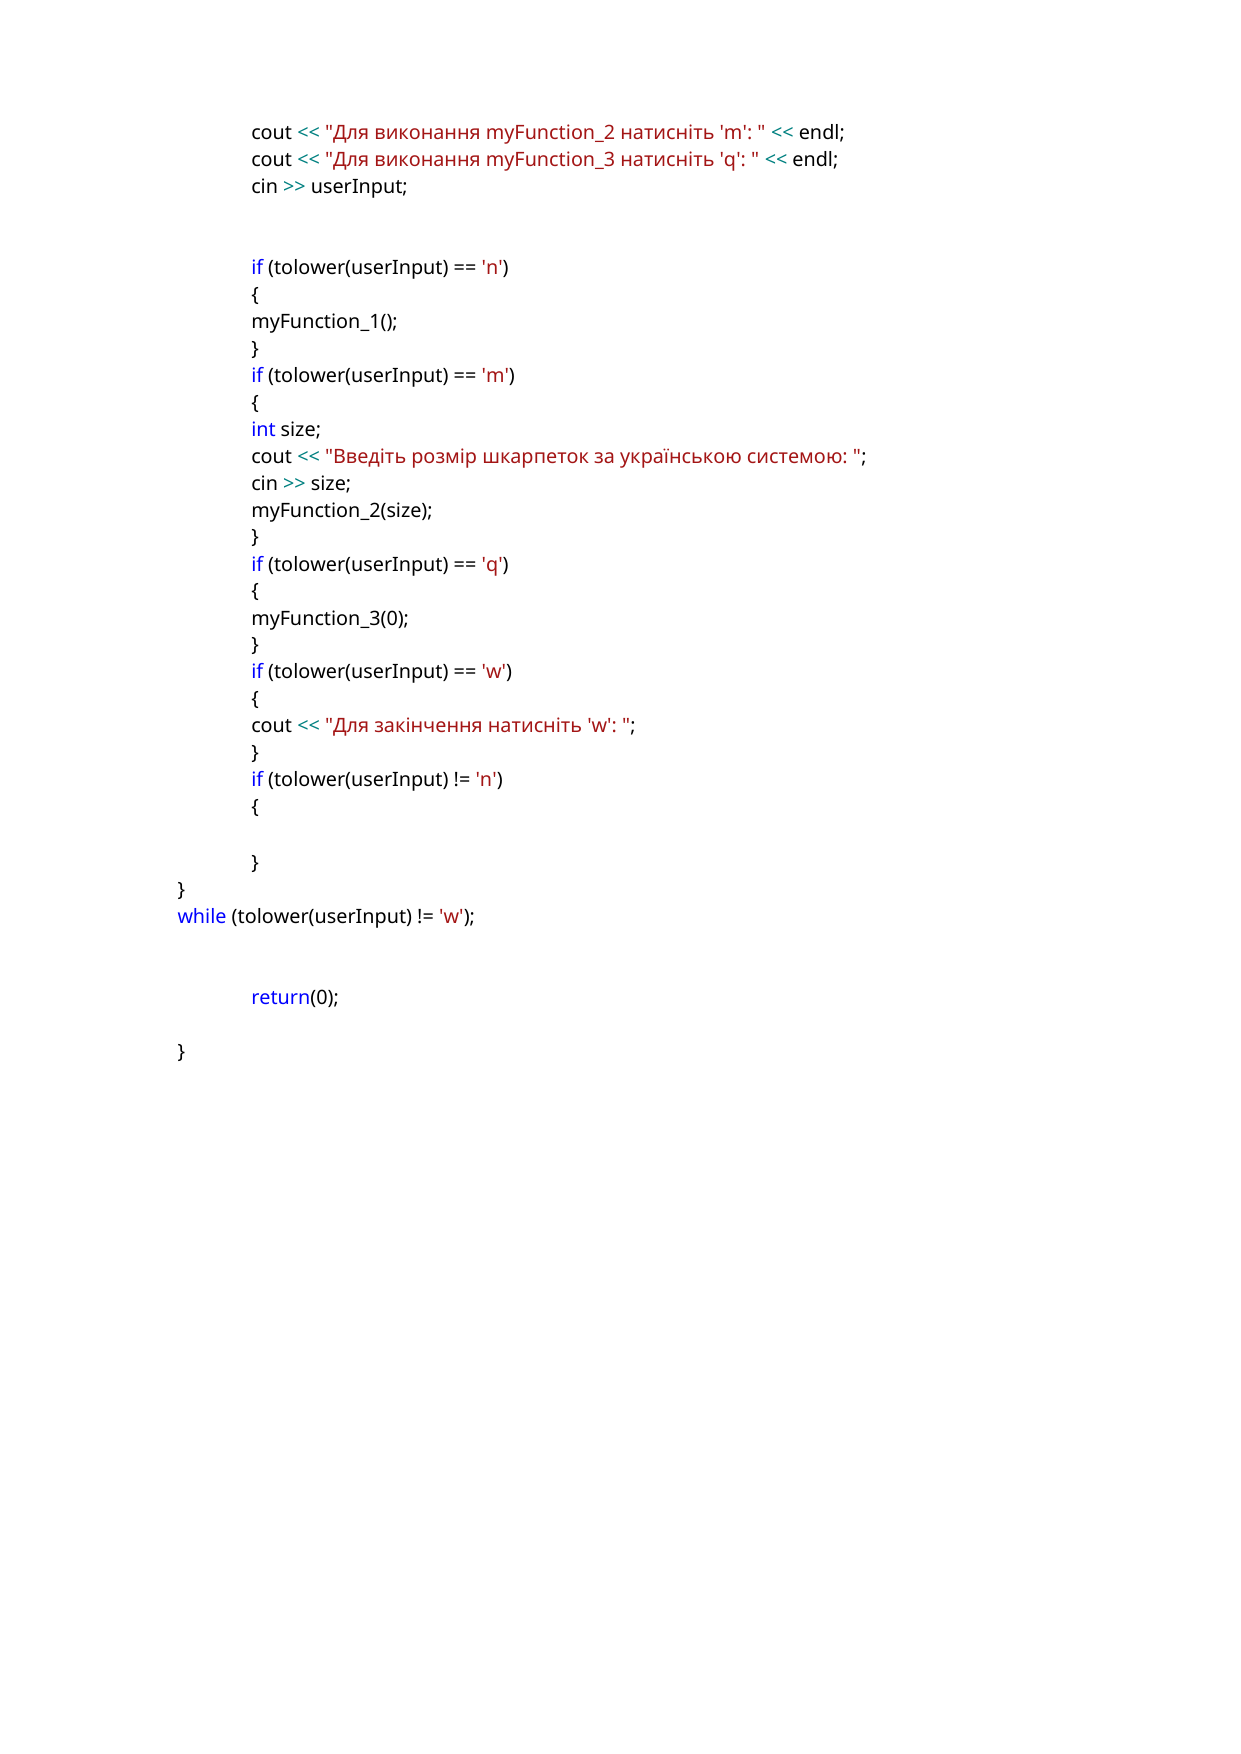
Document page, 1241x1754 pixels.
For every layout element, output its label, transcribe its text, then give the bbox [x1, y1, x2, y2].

text if (tolower(userInput) == 'q') [177, 550, 1152, 577]
text if (tolower(userInput) == 'n') [177, 253, 1152, 280]
text if (tolower(userInput) != 'n') [177, 766, 1152, 793]
text cin >> userInput; [177, 172, 1152, 199]
text myFunction_1(); [177, 307, 1152, 334]
text { [177, 685, 1152, 712]
text cout << "Для виконання myFunction_3 натиснiть 'q': " << endl; [177, 145, 1152, 172]
text } [177, 875, 1152, 902]
text cin >> size; [177, 469, 1152, 496]
text } [177, 739, 1152, 766]
text while (tolower(userInput) != 'w'); [177, 902, 1152, 929]
text if (tolower(userInput) == 'm') [177, 361, 1152, 388]
text { [177, 793, 1152, 819]
text { [177, 280, 1152, 307]
text if (tolower(userInput) == 'w') [177, 658, 1152, 685]
text } [177, 1037, 1152, 1064]
text myFunction_3(0); [177, 604, 1152, 631]
text } [177, 848, 1152, 875]
text cout << "Введiть розмiр шкарпеток за українською системою: "; [177, 442, 1152, 469]
text { [177, 388, 1152, 415]
text myFunction_2(size); [177, 496, 1152, 523]
text cout << "Для виконання myFunction_2 натиснiть 'm': " << endl; [177, 118, 1152, 145]
text cout << "Для закiнчення натиснiть 'w': "; [177, 712, 1152, 739]
text return(0); [177, 983, 1152, 1010]
text } [177, 523, 1152, 550]
text { [177, 577, 1152, 604]
text } [177, 334, 1152, 361]
text int size; [177, 415, 1152, 442]
text } [177, 631, 1152, 658]
